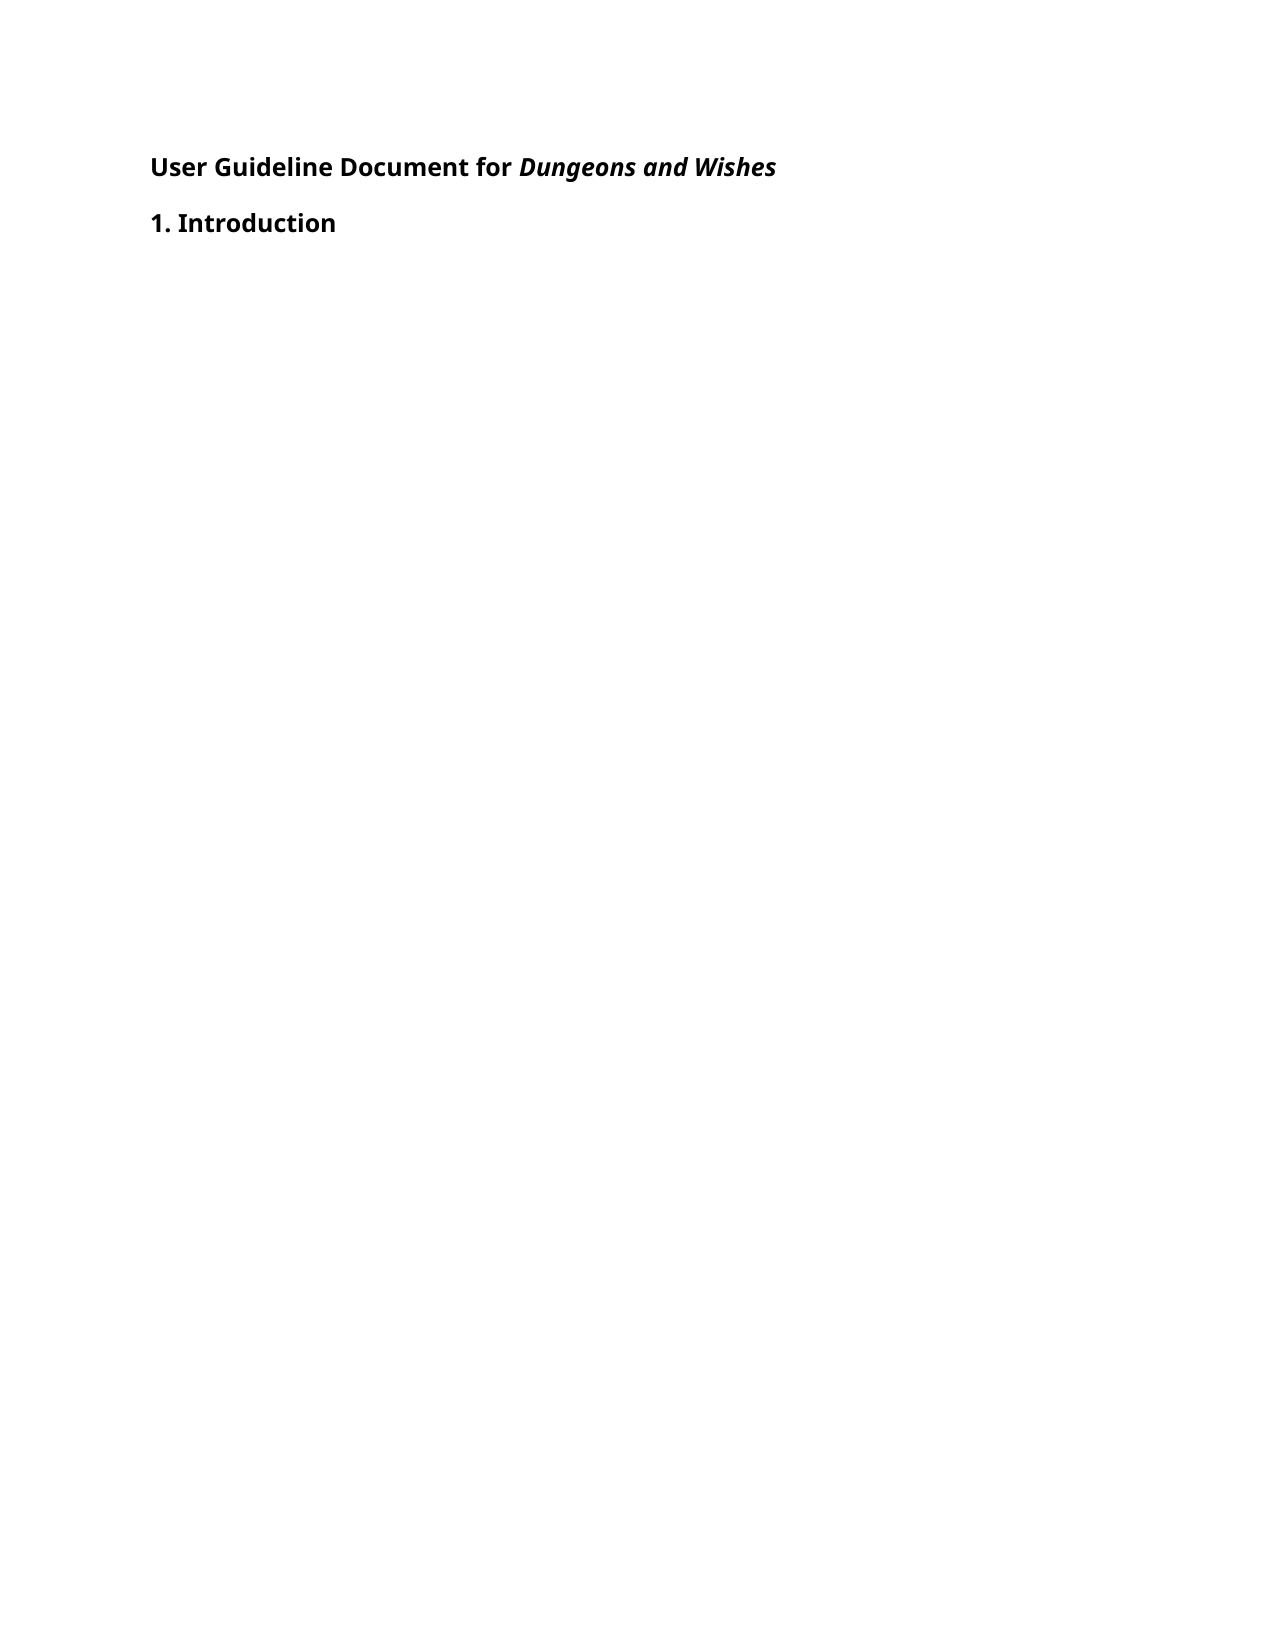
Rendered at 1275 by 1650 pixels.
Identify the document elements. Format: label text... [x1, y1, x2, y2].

text 1. Introduction [150, 206, 1125, 240]
text User Guideline Document for Dungeons and Wishes [150, 150, 1125, 184]
